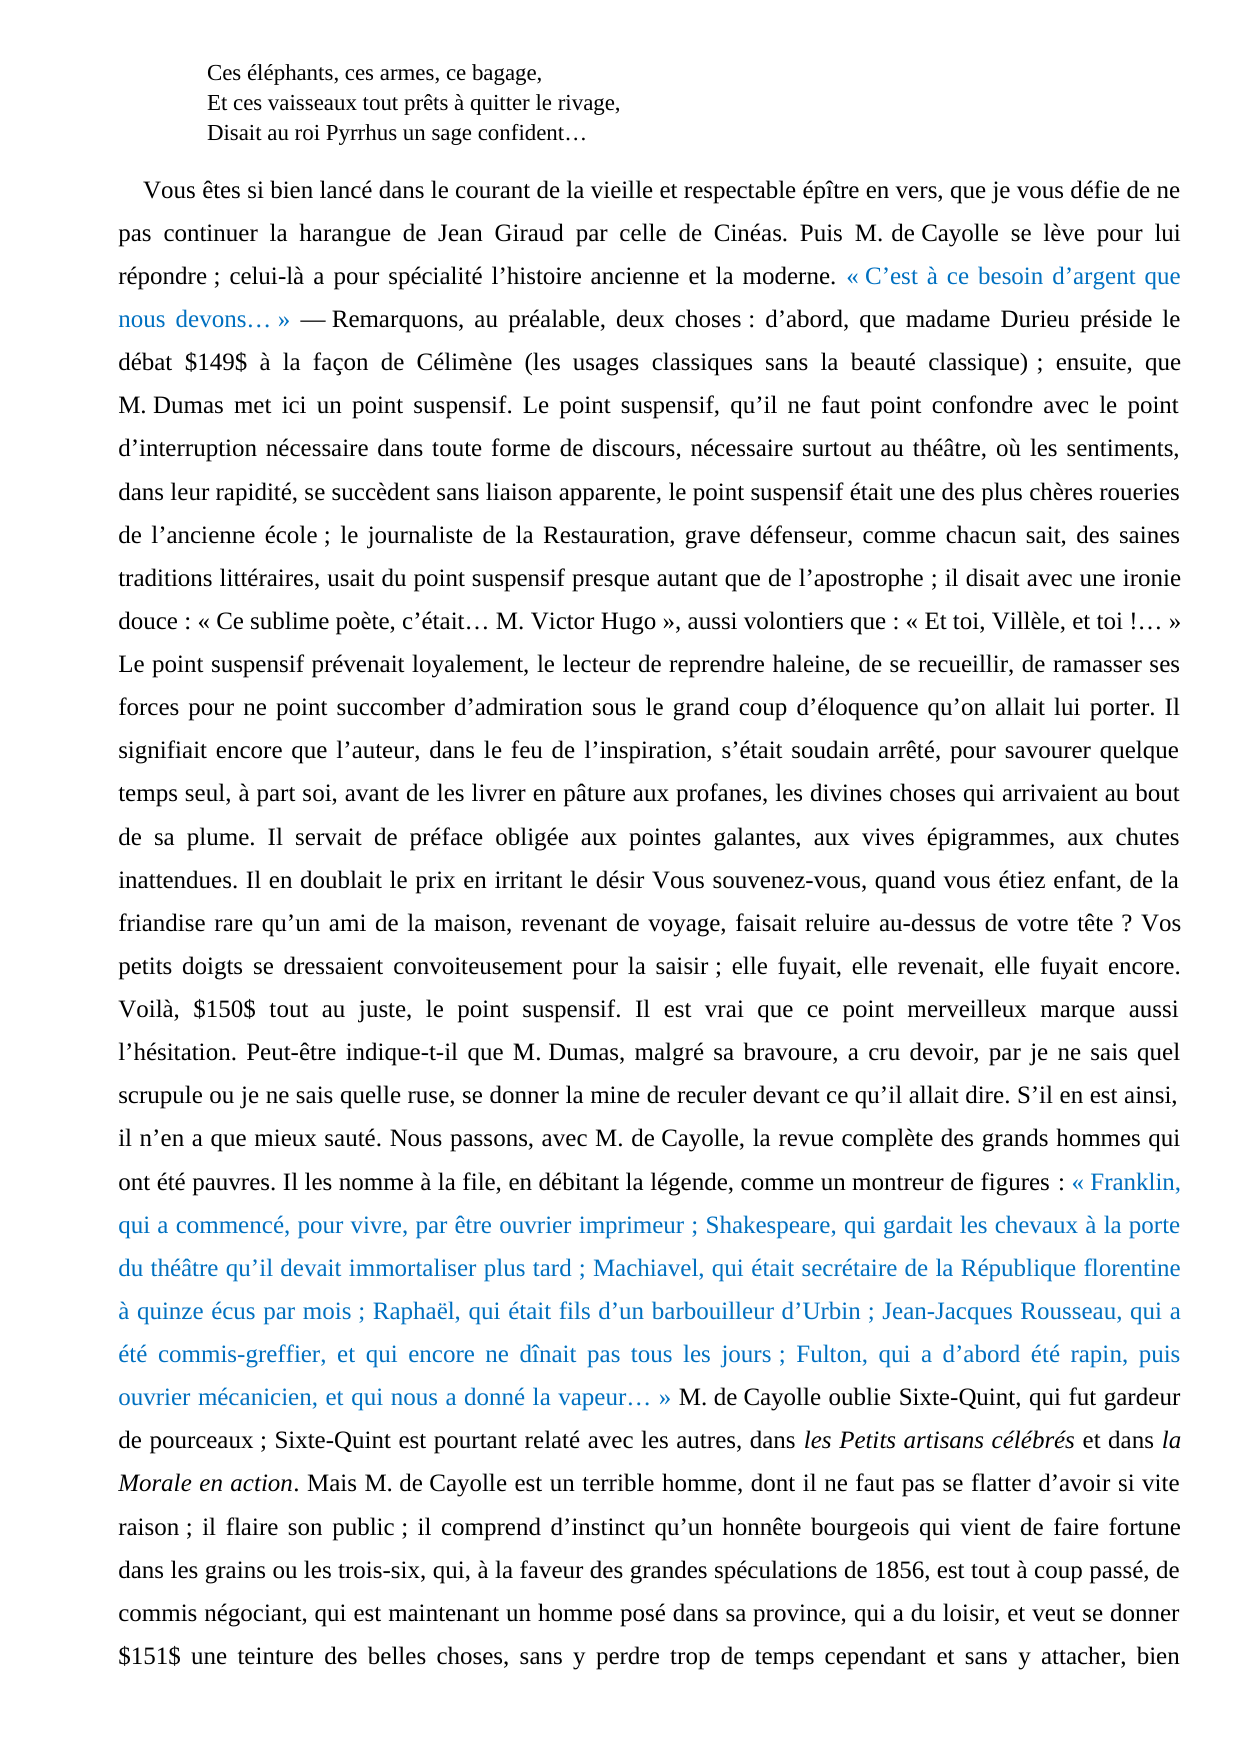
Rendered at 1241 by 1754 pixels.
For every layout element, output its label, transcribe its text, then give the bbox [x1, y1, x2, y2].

text Ces éléphants, ces armes, ce bagage, [207, 59, 1181, 85]
text Et ces vaisseaux tout prêts à quitter le rivage, [207, 89, 1181, 116]
text Disait au roi Pyrrhus un sage confident… [207, 119, 1181, 146]
